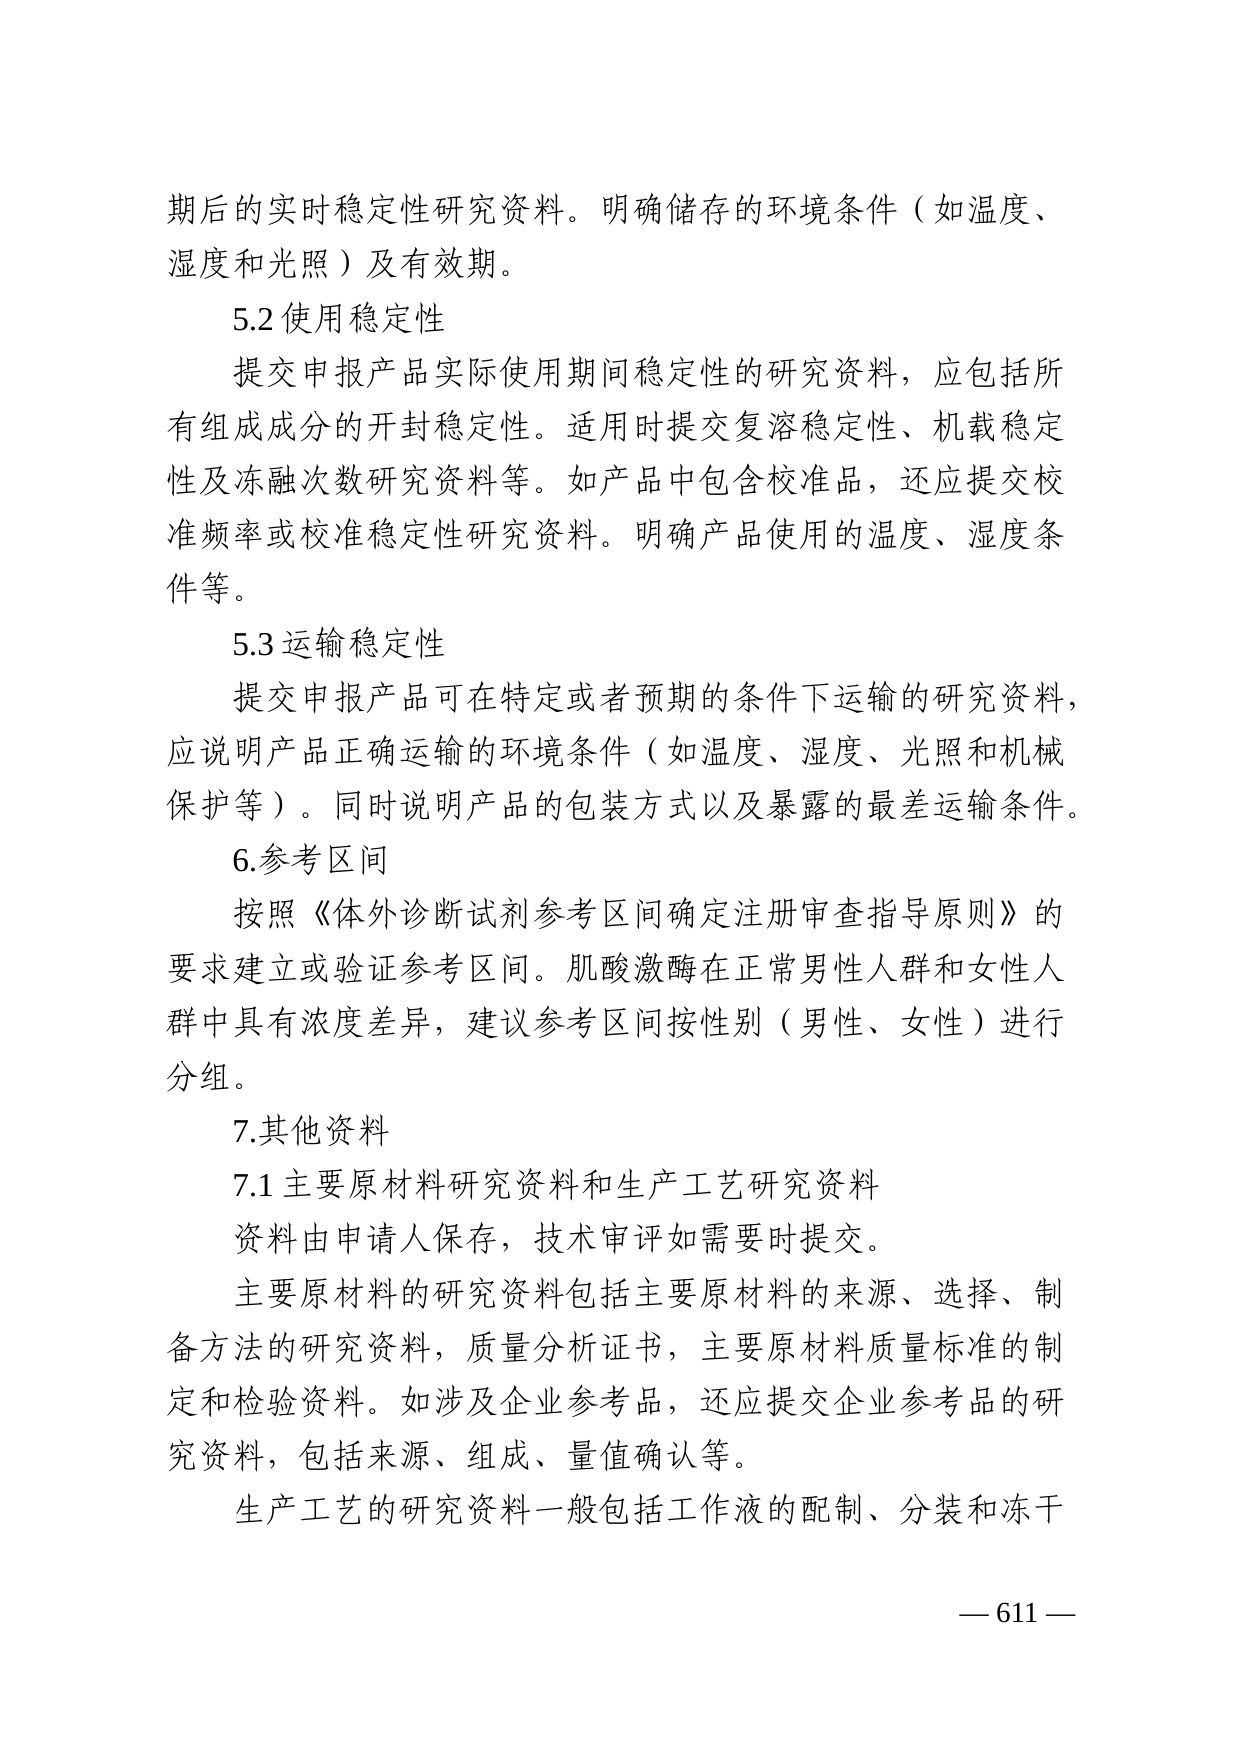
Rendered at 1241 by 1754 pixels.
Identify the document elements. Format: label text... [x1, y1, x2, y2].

text 5.3运输稳定性 [165, 612, 1075, 666]
text 资料由申请人保存，技术审评如需要时提交。 [165, 1207, 1075, 1262]
text 主要原材料的研究资料包括主要原材料的来源、选择、制备方法的研究资料，质量分析证书，主要原材料质量标准的制定和检验资料。如涉及企业参考品，还应提交企业参考品的研究资料，包括来源、组成、量值确认等。 [165, 1262, 1075, 1478]
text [165, 178, 1075, 287]
text 7.其他资料 [165, 1099, 1075, 1153]
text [165, 1478, 1075, 1532]
text 5.2使用稳定性 [165, 287, 1075, 341]
text 按照《体外诊断试剂参考区间确定注册审查指导原则》的要求建立或验证参考区间。肌酸激酶在正常男性人群和女性人群中具有浓度差异，建议参考区间按性别（男性、女性）进行分组。 [165, 882, 1075, 1099]
text 7.1主要原材料研究资料和生产工艺研究资料 [165, 1153, 1075, 1207]
text 提交申报产品实际使用期间稳定性的研究资料，应包括所有组成成分的开封稳定性。适用时提交复溶稳定性、机载稳定性及冻融次数研究资料等。如产品中包含校准品，还应提交校准频率或校准稳定性研究资料。明确产品使用的温度、湿度条件等。 [165, 341, 1075, 612]
text 6.参考区间 [165, 828, 1075, 882]
text 提交申报产品可在特定或者预期的条件下运输的研究资料，应说明产品正确运输的环境条件（如温度、湿度、光照和机械保护等）。同时说明产品的包装方式以及暴露的最差运输条件。 [165, 666, 1075, 828]
